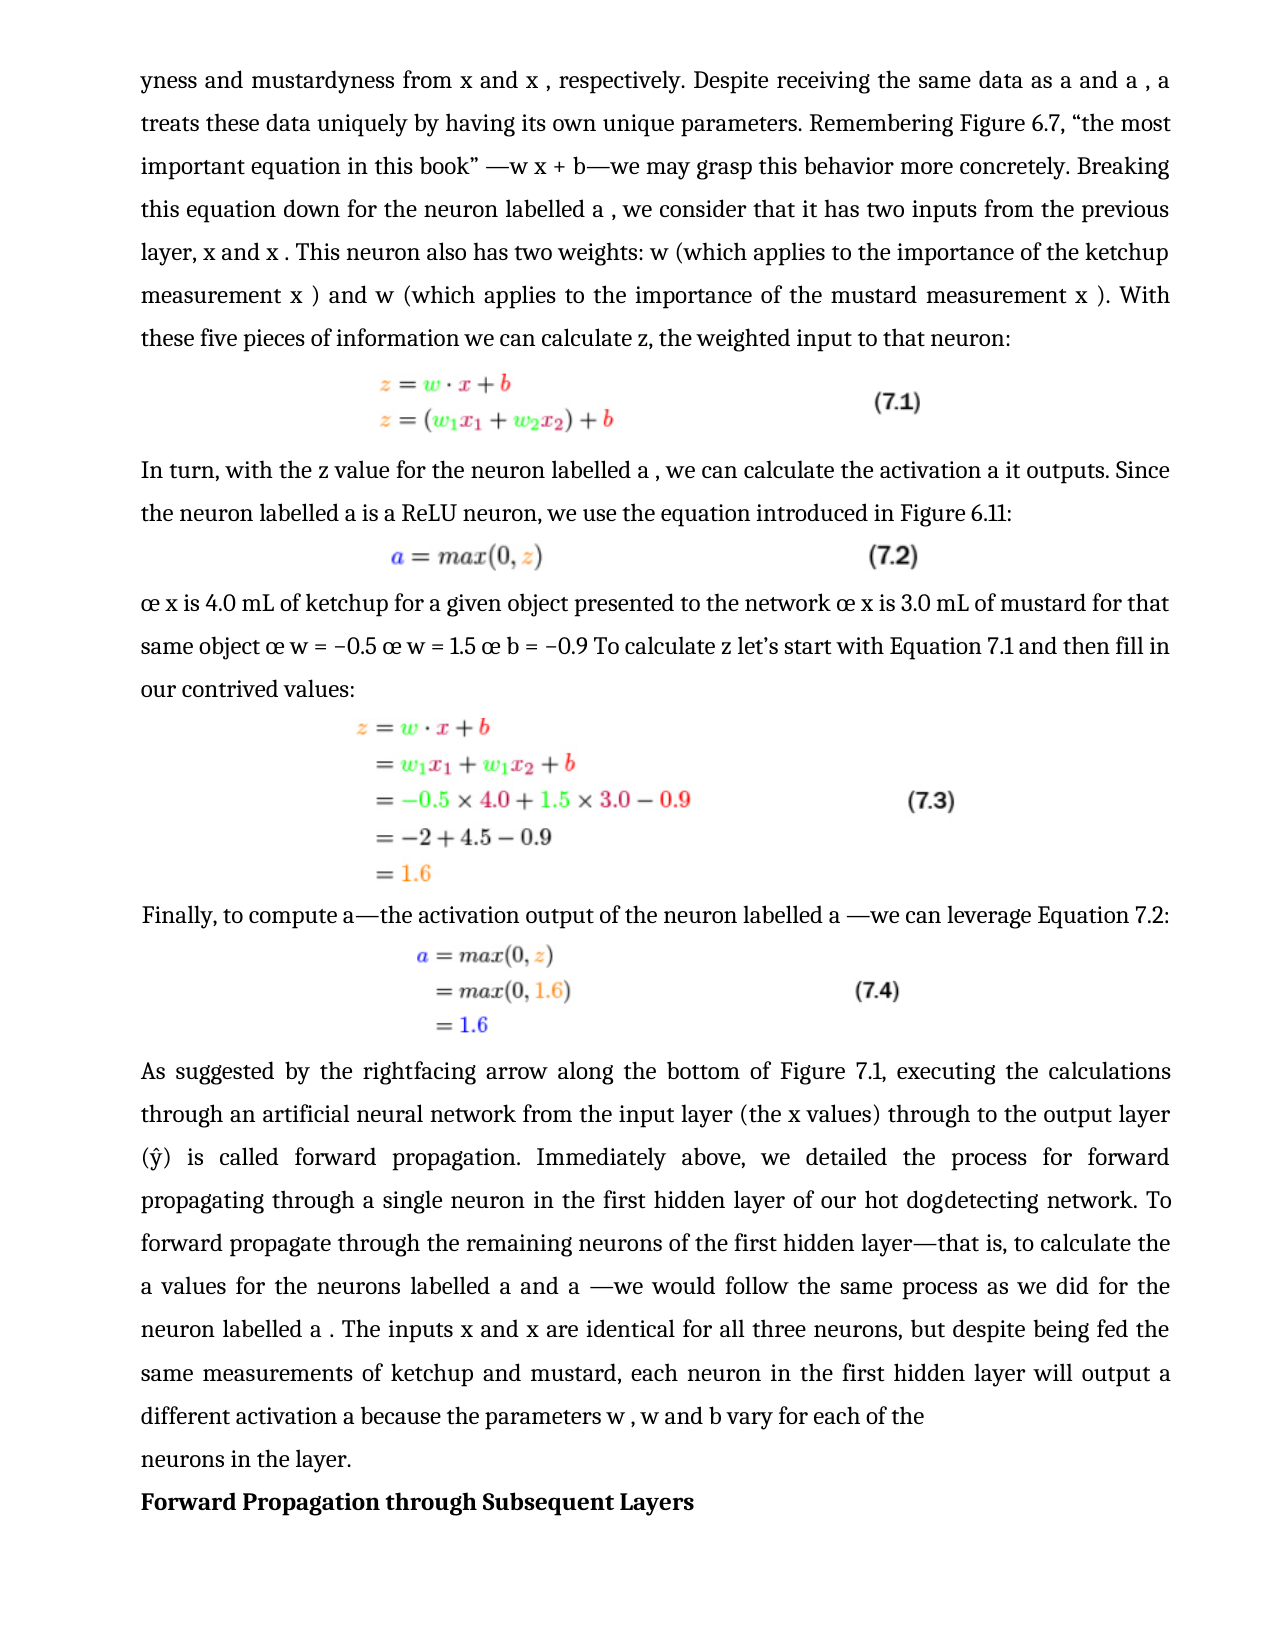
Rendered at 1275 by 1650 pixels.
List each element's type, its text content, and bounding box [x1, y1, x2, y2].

picture [386, 542, 926, 575]
picture [403, 943, 910, 1043]
text In turn, with the z value for the neuron labelled a , we can calculate the activation a it outputs. Since the neuron labelled a is a ReLU neuron, we use the equation introduced in Figure 6.11: [141, 456, 1172, 528]
text As suggested by the rightfacing arrow along the bottom of Figure 7.1, executing the calculations through an artificial neural network from the input layer (the x values) through to the output layer (ŷ) is called forward propagation. Immediately above, we detailed the process for forward propagating through a single neuron in the first hidden layer of our hot dogdetecting network. To forward propagate through the remaining neurons of the first hidden layer—that is, to calculate the a values for the neurons labelled a and a —we would follow the same process as we did for the neuron labelled a . The inputs x and x are identical for all three neurons, but despite being fed the same measurements of ketchup and mustard, each neuron in the first hidden layer will output a different activation a because the parameters w , w and b vary for each of the [141, 1057, 1172, 1430]
text neurons in the layer. [141, 1445, 1172, 1473]
text œ x is 4.0 mL of ketchup for a given object presented to the network œ x is 3.0 mL of mustard for that same object œ w = −0.5 œ w = 1.5 œ b = −0.9 To calculate z let’s start with Equation 7.1 and then fill in our contrived values: [141, 589, 1172, 704]
picture [345, 718, 968, 887]
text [141, 66, 1172, 353]
picture [359, 367, 954, 442]
text Forward Propagation through Subsequent Layers [141, 1488, 1172, 1517]
text Finally, to compute a—the activation output of the neuron labelled a —we can leverage Equation 7.2: [141, 901, 1172, 929]
